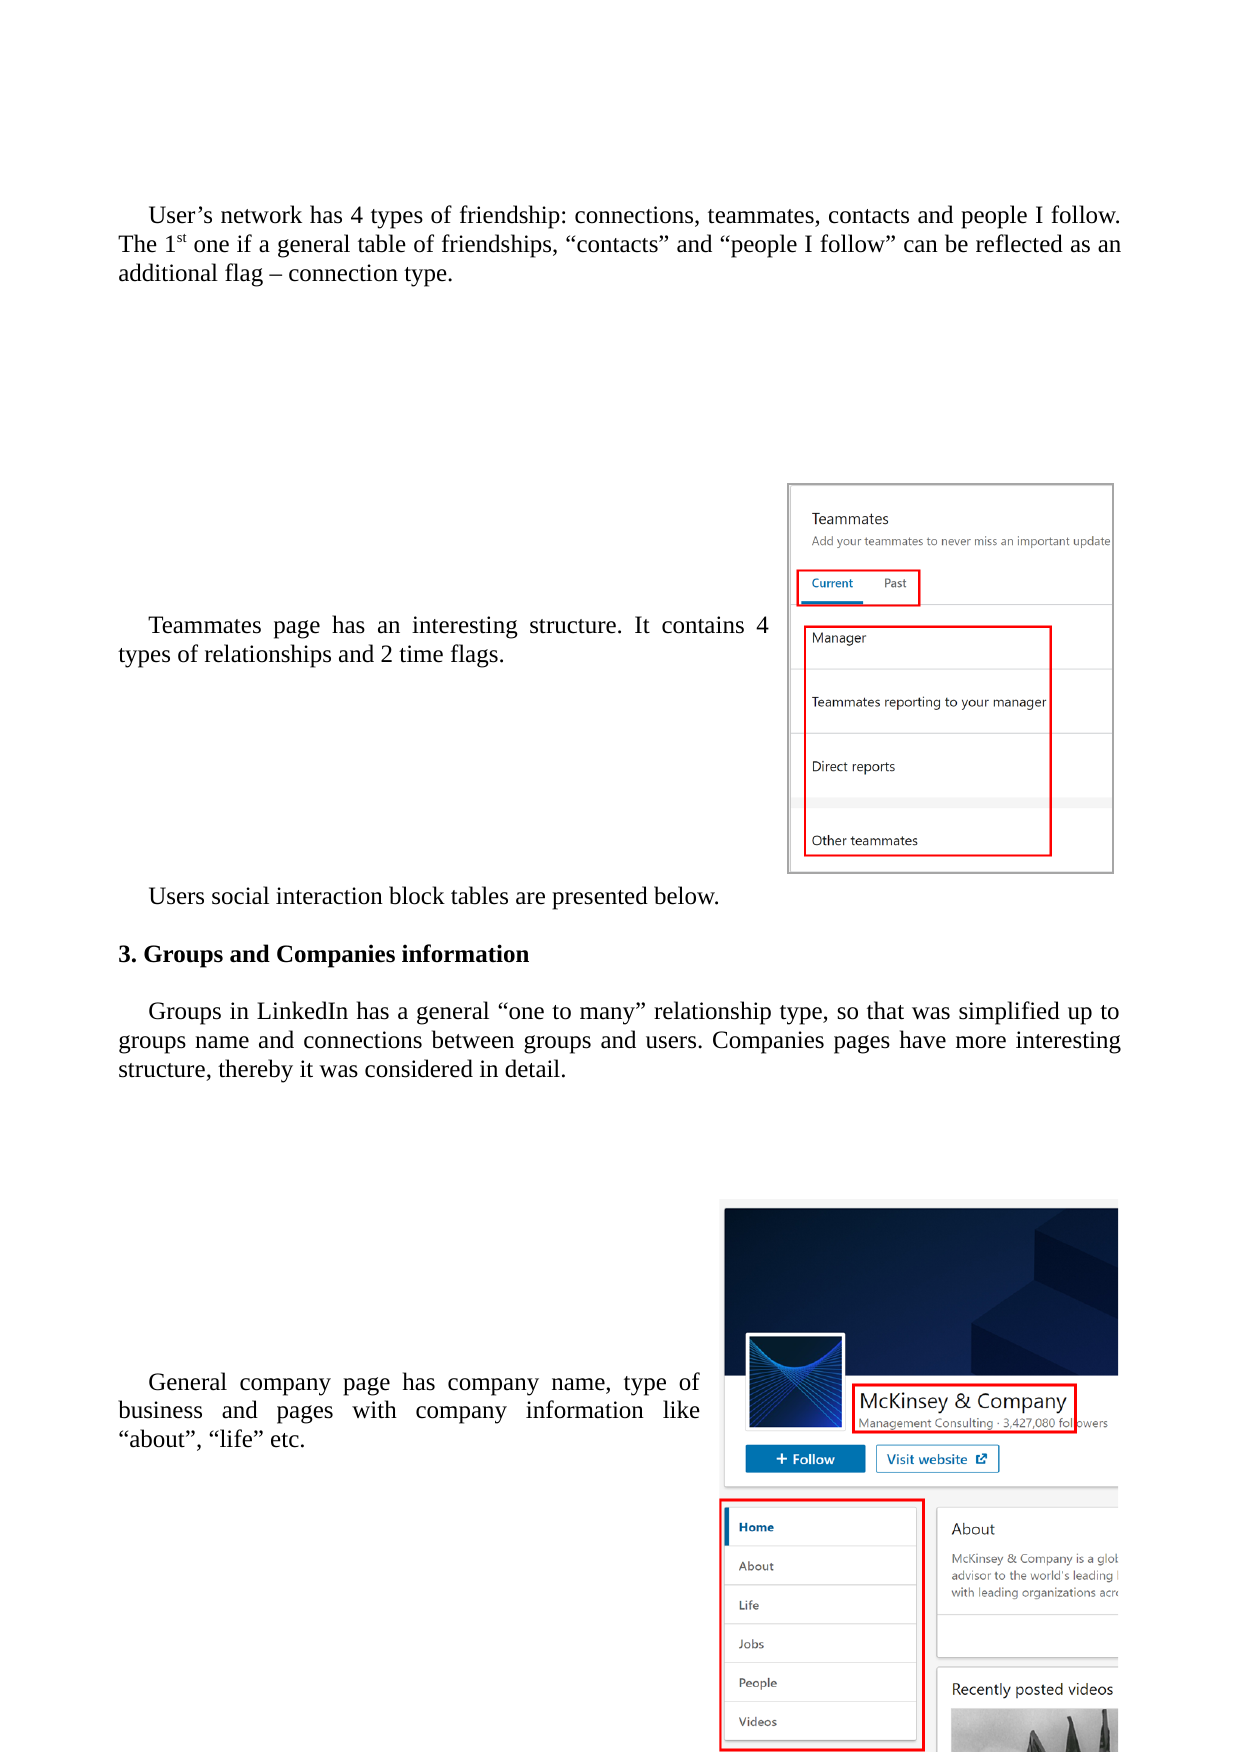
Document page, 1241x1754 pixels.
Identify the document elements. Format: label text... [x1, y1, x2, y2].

text User’s network has 4 types of friendship: connections, teammates, contacts and people I follow. The 1st one if a general table of friendships, “contacts” and “people I follow” can be reflected as an additional flag – connection type. [118, 201, 1122, 287]
text Users social interaction block tables are presented below. [118, 881, 1122, 910]
text 3. Groups and Companies information [118, 939, 1122, 968]
text Teammates page has an interesting structure. It contains 4 types of relationships and 2 time flags. [118, 610, 787, 667]
text Teammates page has an interesting structure. It contains 4 types of relationships and 2 time flags. [857, 610, 1112, 667]
picture [789, 485, 857, 872]
picture [718, 1199, 1118, 1749]
text Groups in LinkedIn has a general “one to many” relationship type, so that was simplified up to groups name and connections between groups and users. Companies pages have more interesting structure, thereby it was considered in detail. [118, 996, 1122, 1083]
text General company page has company name, type of business and pages with company information like “about”, “life” etc. [118, 1367, 718, 1453]
